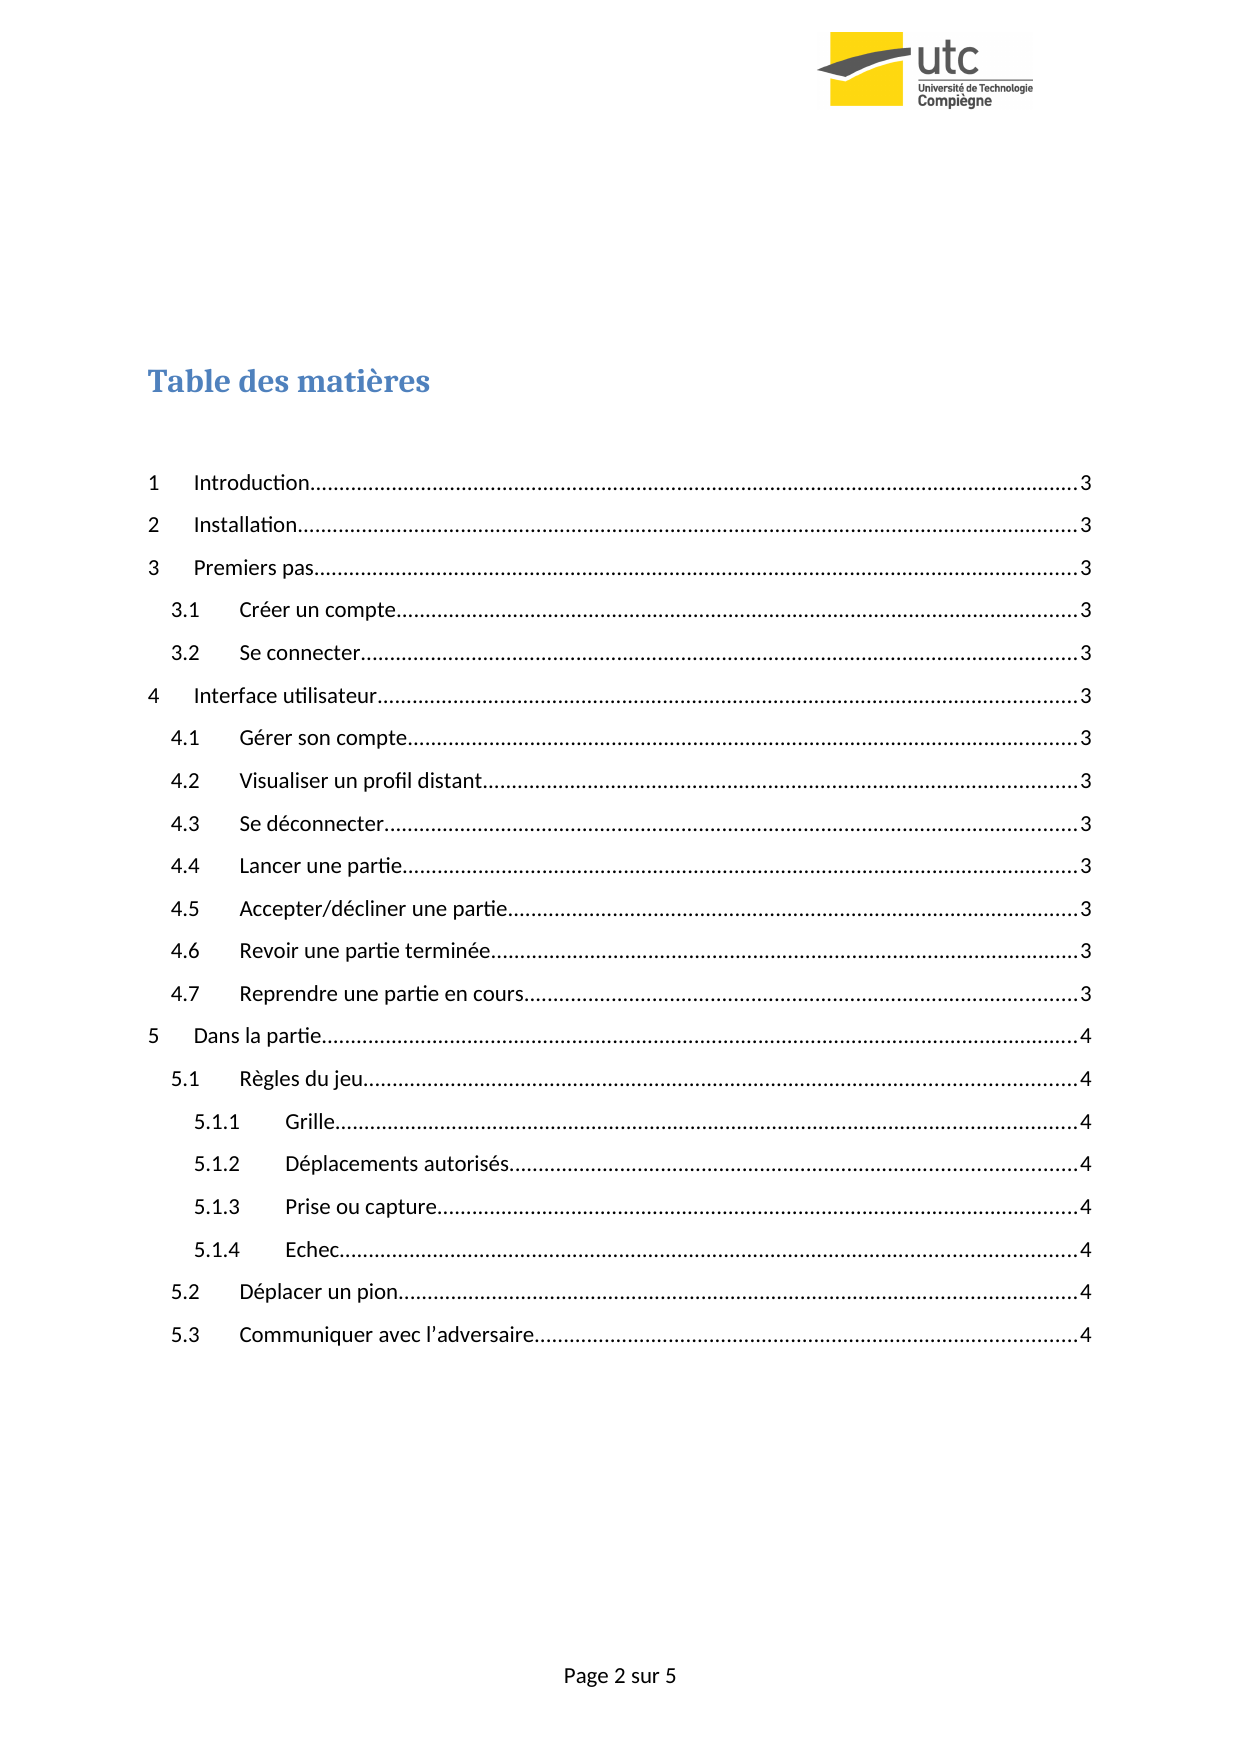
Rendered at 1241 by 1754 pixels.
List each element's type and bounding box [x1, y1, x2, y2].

picture [816, 32, 1033, 110]
